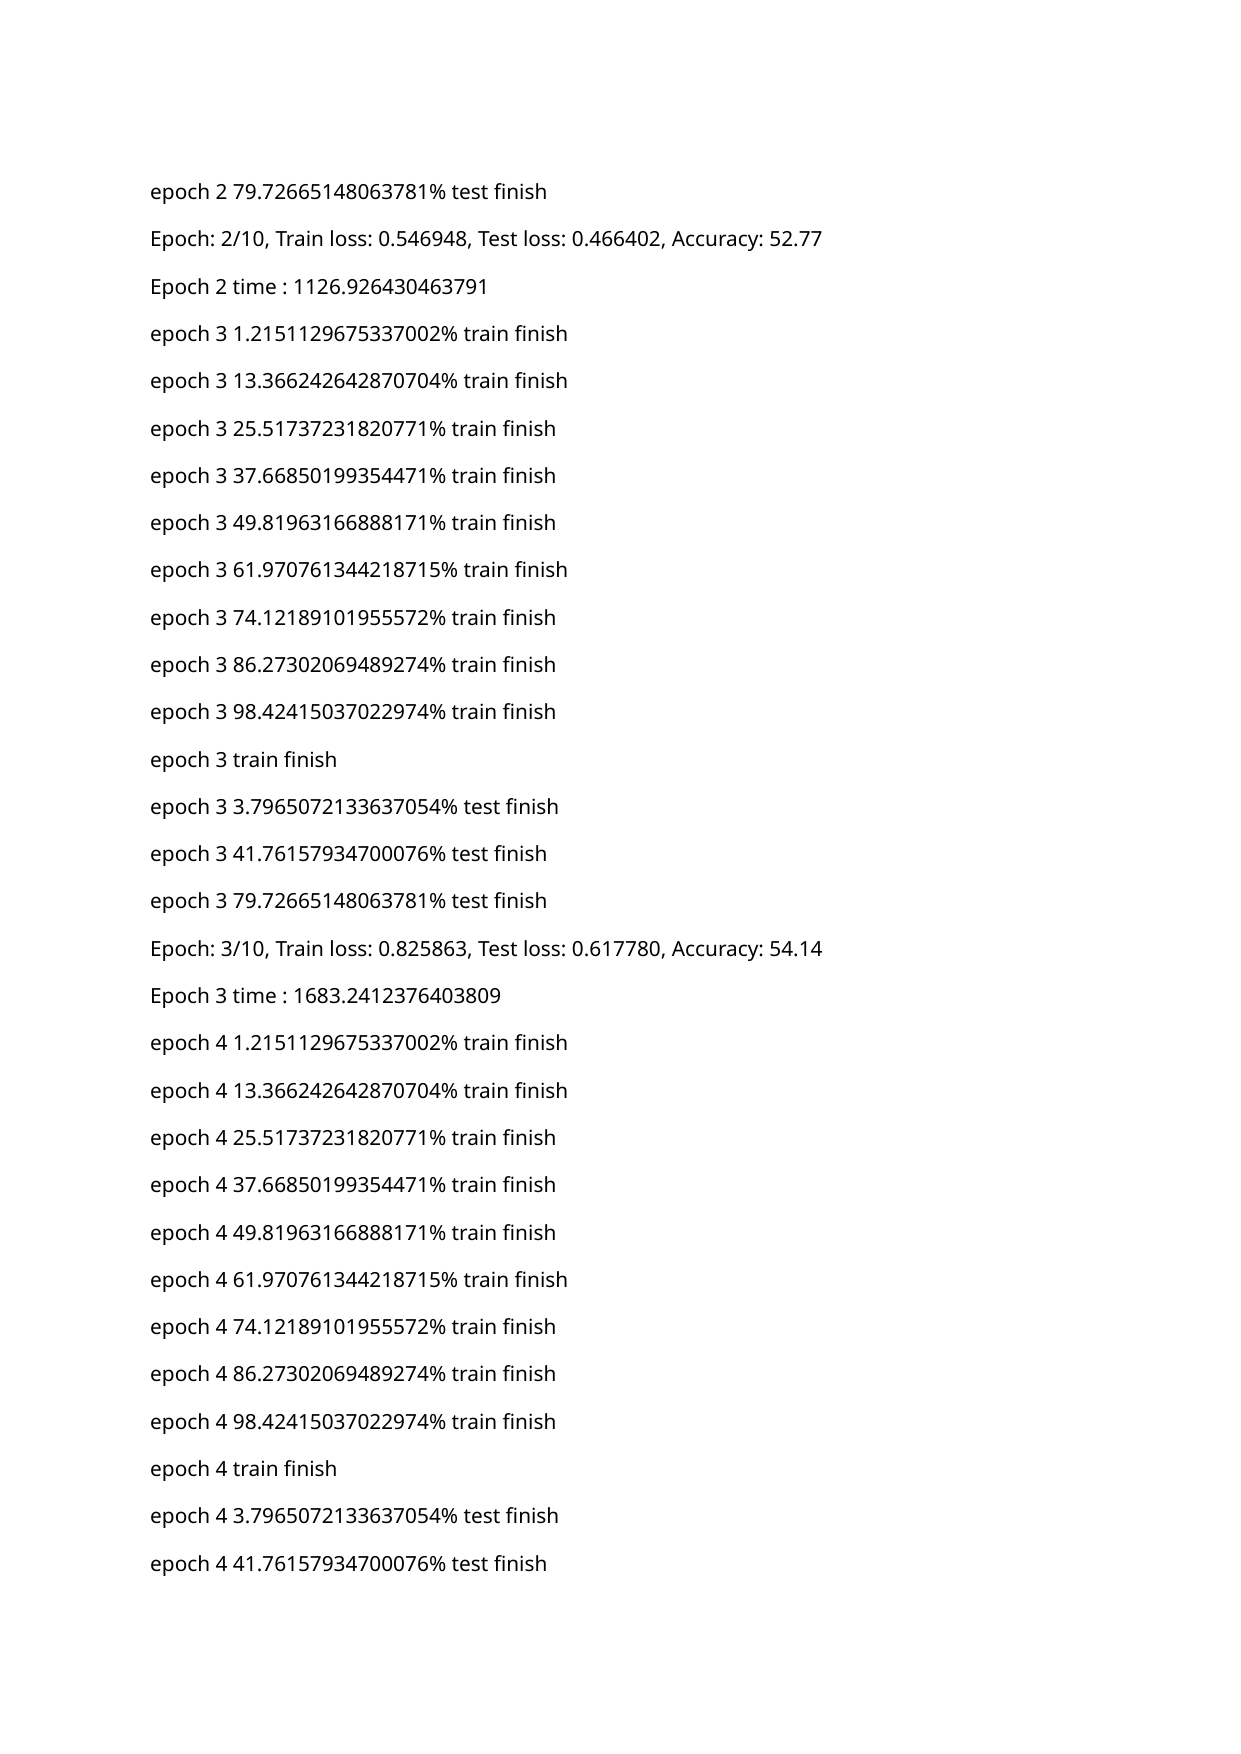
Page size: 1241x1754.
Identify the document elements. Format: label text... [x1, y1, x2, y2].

text Epoch 2 time : 1126.926430463791 [150, 272, 1090, 300]
text epoch 3 49.81963166888171% train finish [150, 508, 1090, 537]
text Epoch: 3/10, Train loss: 0.825863, Test loss: 0.617780, Accuracy: 54.14 [150, 934, 1090, 962]
text epoch 3 98.42415037022974% train finish [150, 697, 1090, 726]
text epoch 4 98.42415037022974% train finish [150, 1407, 1090, 1435]
text epoch 4 86.27302069489274% train finish [150, 1359, 1090, 1388]
text epoch 4 49.81963166888171% train finish [150, 1218, 1090, 1246]
text epoch 3 train finish [150, 745, 1090, 773]
text epoch 4 13.366242642870704% train finish [150, 1076, 1090, 1104]
text Epoch 3 time : 1683.2412376403809 [150, 981, 1090, 1009]
text epoch 4 train finish [150, 1454, 1090, 1482]
text epoch 3 25.51737231820771% train finish [150, 414, 1090, 442]
text epoch 3 3.7965072133637054% test finish [150, 792, 1090, 820]
text epoch 4 1.2151129675337002% train finish [150, 1028, 1090, 1057]
text epoch 3 1.2151129675337002% train finish [150, 319, 1090, 347]
text epoch 3 86.27302069489274% train finish [150, 650, 1090, 678]
text epoch 4 41.76157934700076% test finish [150, 1549, 1090, 1577]
text epoch 3 13.366242642870704% train finish [150, 366, 1090, 395]
text epoch 4 74.12189101955572% train finish [150, 1312, 1090, 1341]
text epoch 3 79.72665148063781% test finish [150, 887, 1090, 915]
text epoch 4 3.7965072133637054% test finish [150, 1501, 1090, 1530]
text epoch 4 61.970761344218715% train finish [150, 1265, 1090, 1293]
text epoch 3 61.970761344218715% train finish [150, 556, 1090, 584]
text epoch 3 41.76157934700076% test finish [150, 839, 1090, 868]
text epoch 2 79.72665148063781% test finish [150, 177, 1090, 206]
text Epoch: 2/10, Train loss: 0.546948, Test loss: 0.466402, Accuracy: 52.77 [150, 224, 1090, 253]
text epoch 3 74.12189101955572% train finish [150, 603, 1090, 631]
text epoch 3 37.66850199354471% train finish [150, 461, 1090, 489]
text epoch 4 25.51737231820771% train finish [150, 1123, 1090, 1151]
text epoch 4 37.66850199354471% train finish [150, 1170, 1090, 1199]
